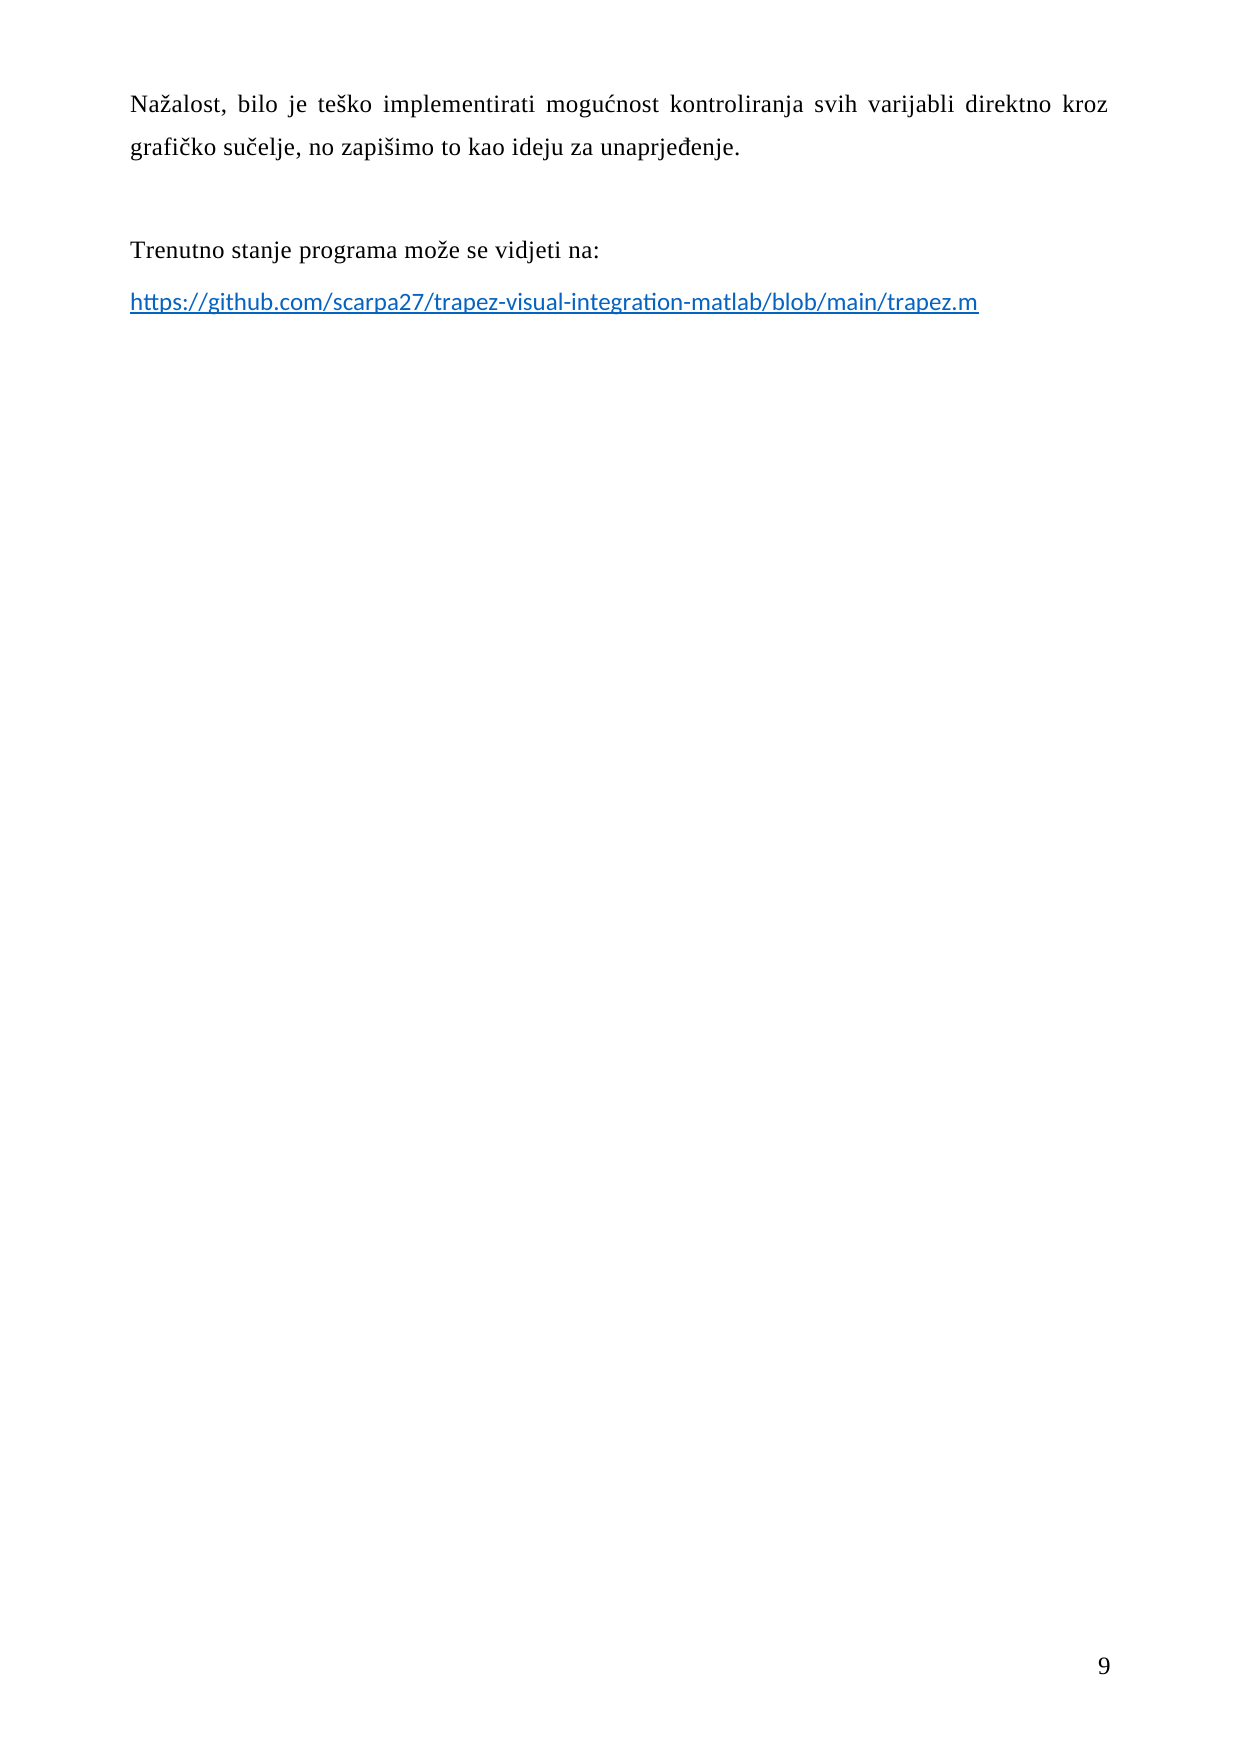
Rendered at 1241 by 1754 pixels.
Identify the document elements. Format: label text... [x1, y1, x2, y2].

text Trenutno stanje programa može se vidjeti na: [130, 235, 1110, 263]
text Nažalost, bilo je teško implementirati mogućnost kontroliranja svih varijabli direktno kroz grafičko sučelje, no zapišimo to kao ideju za unaprjeđenje. [130, 89, 1110, 161]
text https://github.com/scarpa27/trapez-visual-integration-matlab/blob/main/trapez.m [130, 286, 1110, 317]
